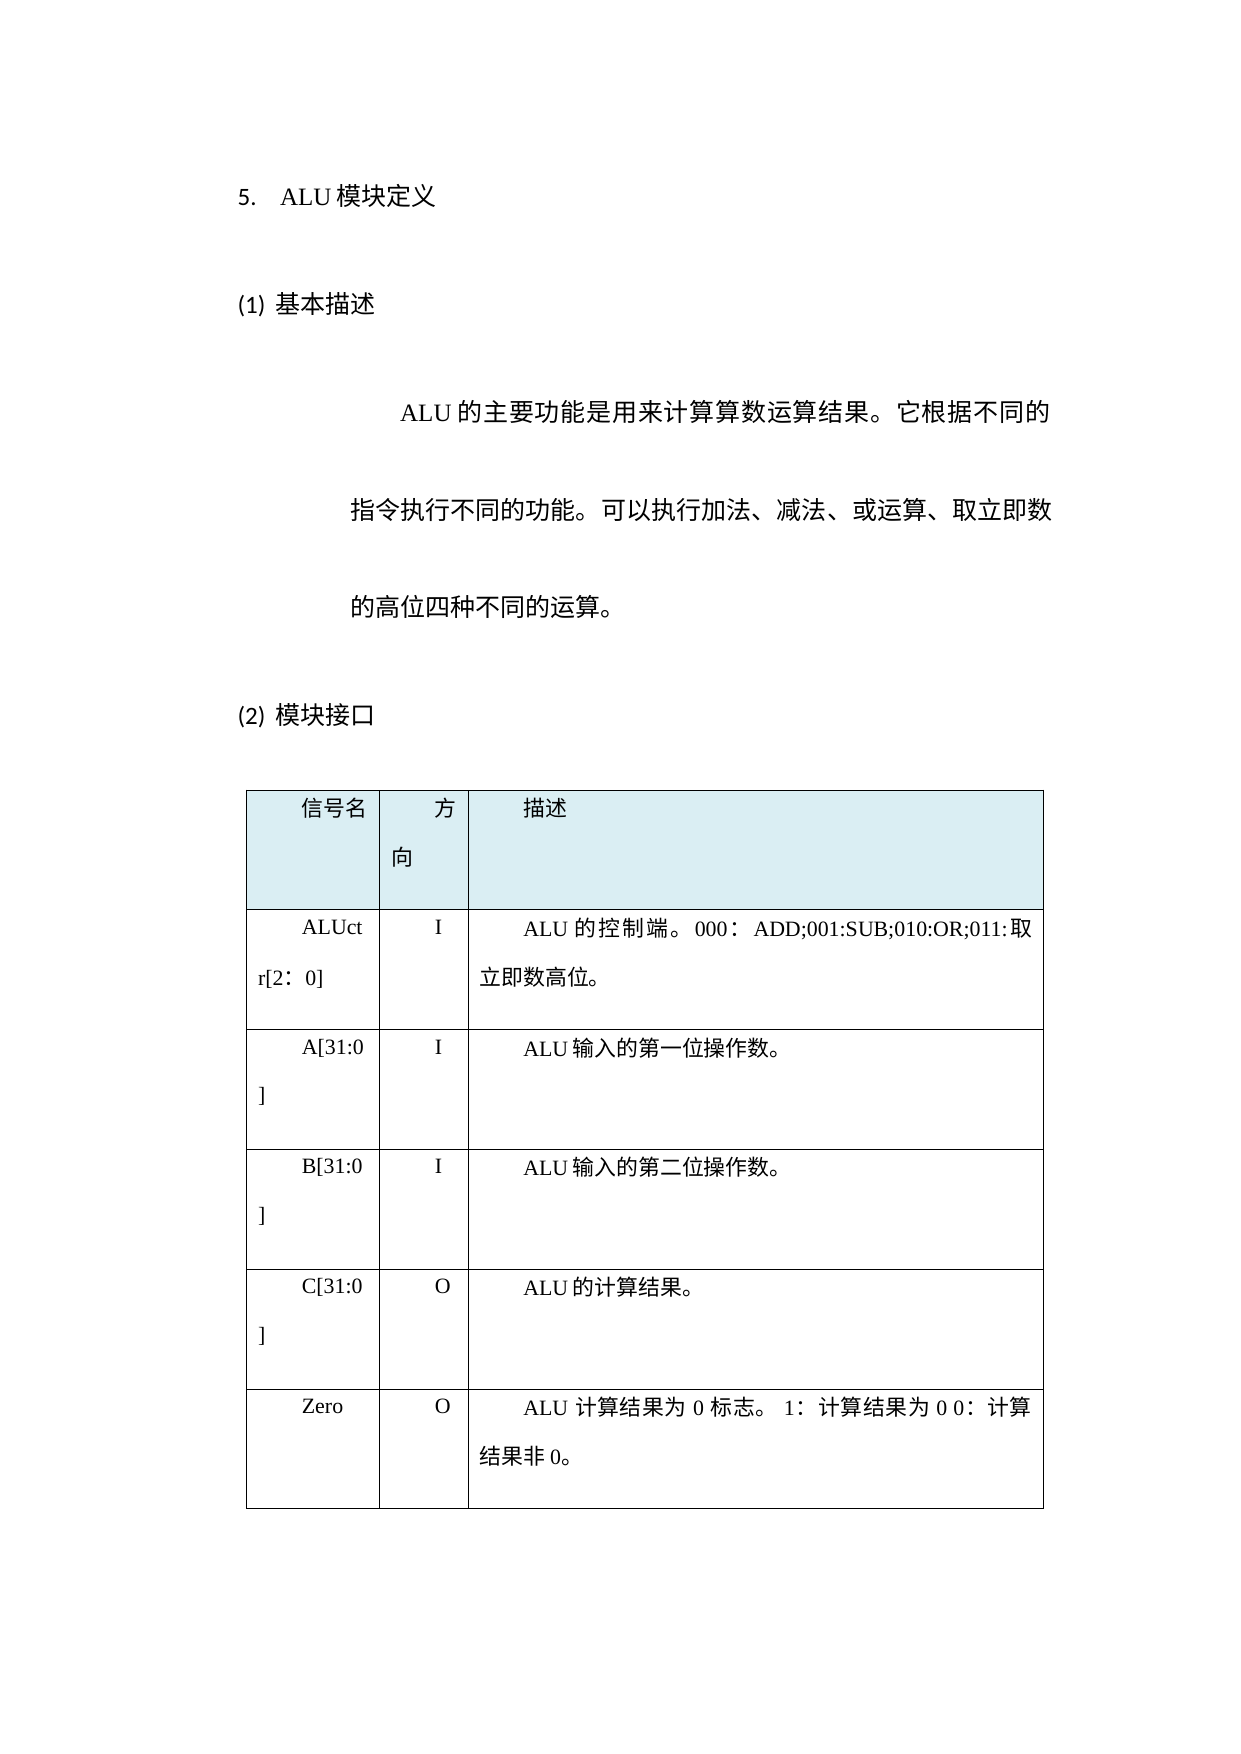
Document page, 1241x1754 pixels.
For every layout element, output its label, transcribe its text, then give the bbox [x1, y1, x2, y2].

table_cell I [380, 1150, 468, 1269]
table_header 描述 [469, 791, 1043, 909]
table_cell ALU的控制端。000：ADD;001:SUB;010:OR;011:取立即数高位。 [469, 910, 1043, 1029]
table_header 方向 [380, 791, 468, 909]
list ALU模块定义 [187, 162, 1053, 227]
table_cell ALU 计算结果为 0 标志。 1：计算结果为 0 0：计算结果非 0。 [469, 1390, 1043, 1508]
table_cell O [380, 1270, 468, 1388]
table_header 信号名 [247, 791, 379, 909]
table_cell I [380, 1030, 468, 1149]
list 模块接口 [187, 681, 1053, 746]
table_cell Zero [247, 1390, 379, 1508]
table_cell C[31:0] [247, 1270, 379, 1388]
table_cell A[31:0] [247, 1030, 379, 1149]
table_cell O [380, 1390, 468, 1508]
table_cell ALU输入的第二位操作数。 [469, 1150, 1043, 1269]
list ALU的主要功能是用来计算算数运算结果。它根据不同的指令执行不同的功能。可以执行加法、减法、或运算、取立即数的高位四种不同的运算。 [350, 378, 1053, 638]
table_cell I [380, 910, 468, 1029]
table_cell ALU的计算结果。 [469, 1270, 1043, 1388]
list 基本描述 [187, 270, 1053, 335]
table_cell B[31:0] [247, 1150, 379, 1269]
table_cell ALU输入的第一位操作数。 [469, 1030, 1043, 1149]
table_cell ALUctr[2：0] [247, 910, 379, 1029]
